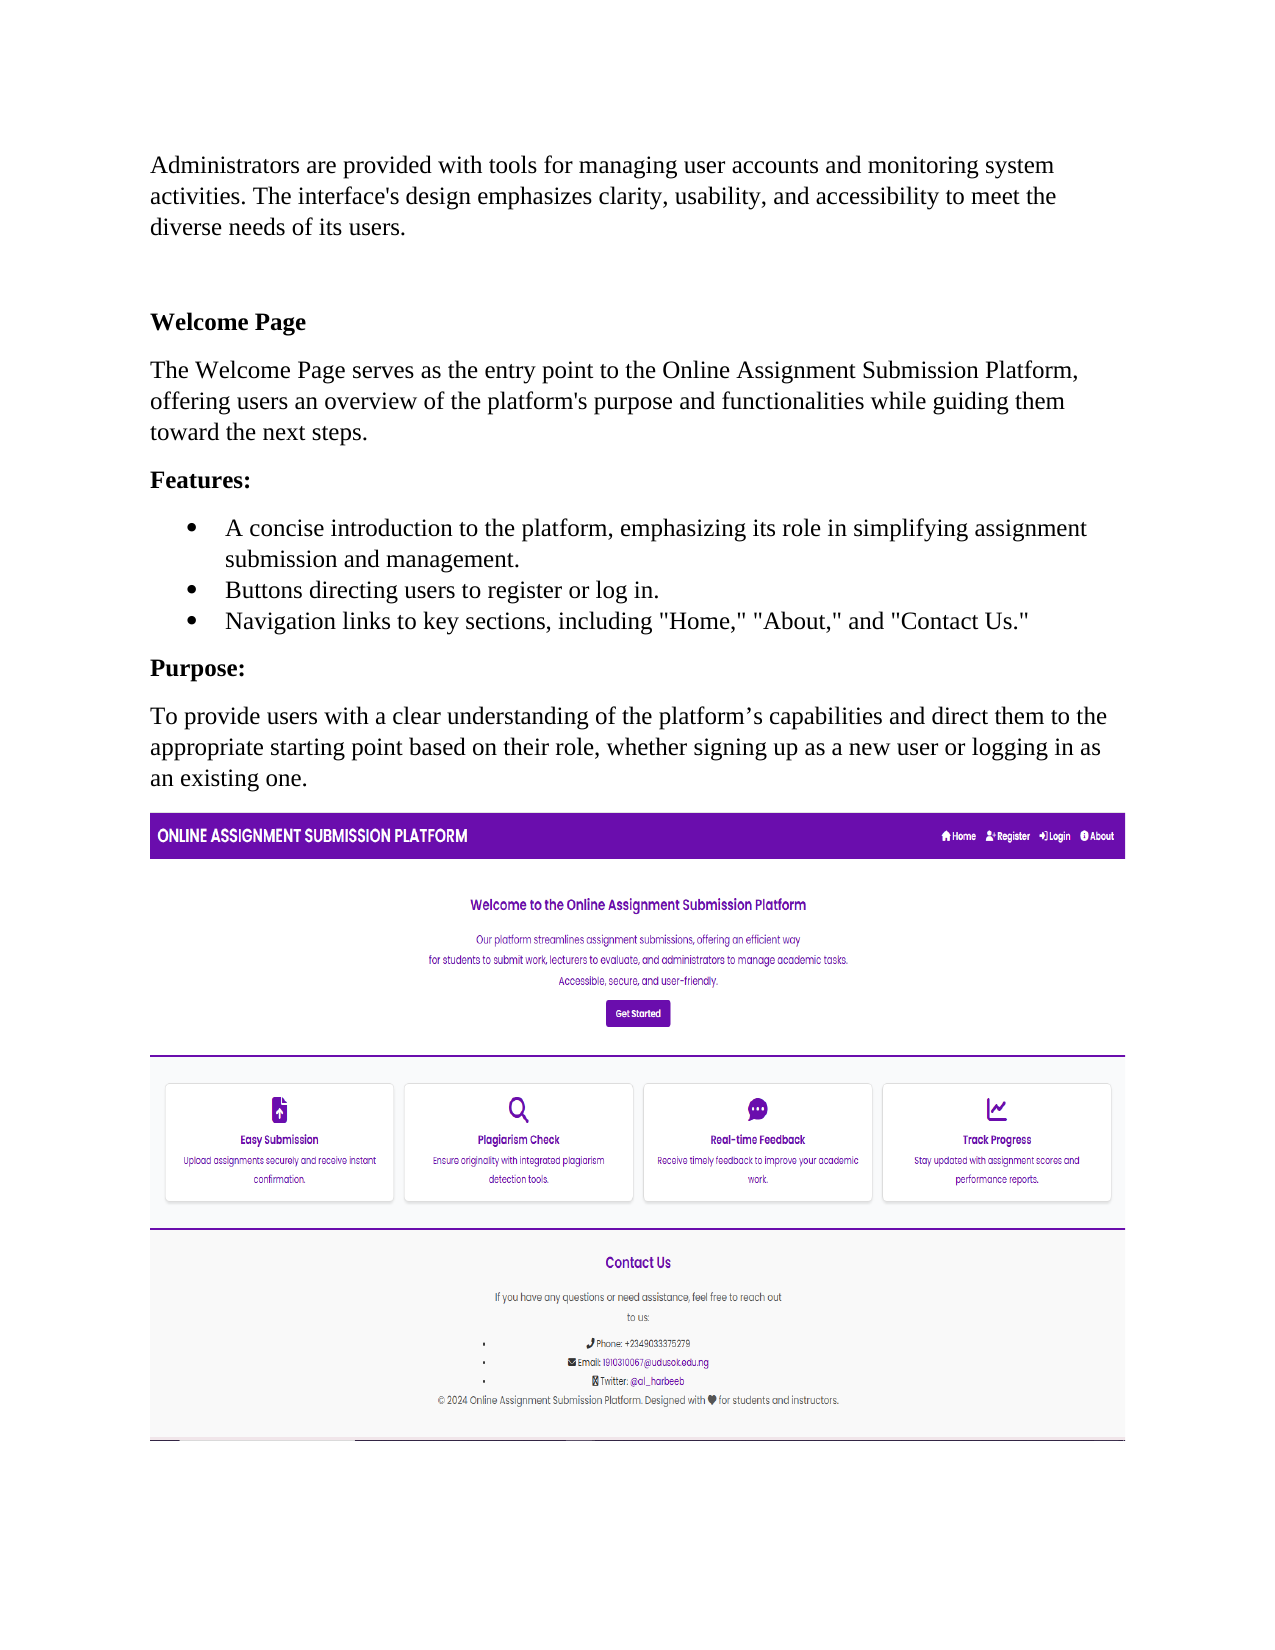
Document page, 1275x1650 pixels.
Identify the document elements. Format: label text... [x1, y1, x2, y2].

text Purpose: [150, 653, 1125, 682]
picture [150, 811, 1125, 1441]
list Buttons directing users to register or log in. [187, 575, 1125, 603]
list A concise introduction to the platform, emphasizing its role in simplifying assignment submission and management. [187, 513, 1125, 572]
list Navigation links to key sections, including "Home," "About," and "Contact Us." [187, 606, 1125, 634]
text To provide users with a clear understanding of the platform’s capabilities and direct them to the appropriate starting point based on their role, whether signing up as a new user or logging in as an existing one. [150, 701, 1125, 792]
text Features: [150, 465, 1125, 494]
text The Welcome Page serves as the entry point to the Online Assignment Submission Platform, offering users an overview of the platform's purpose and functionalities while guiding them toward the next steps. [150, 355, 1125, 446]
text Welcome Page [150, 307, 1125, 336]
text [150, 150, 1125, 241]
